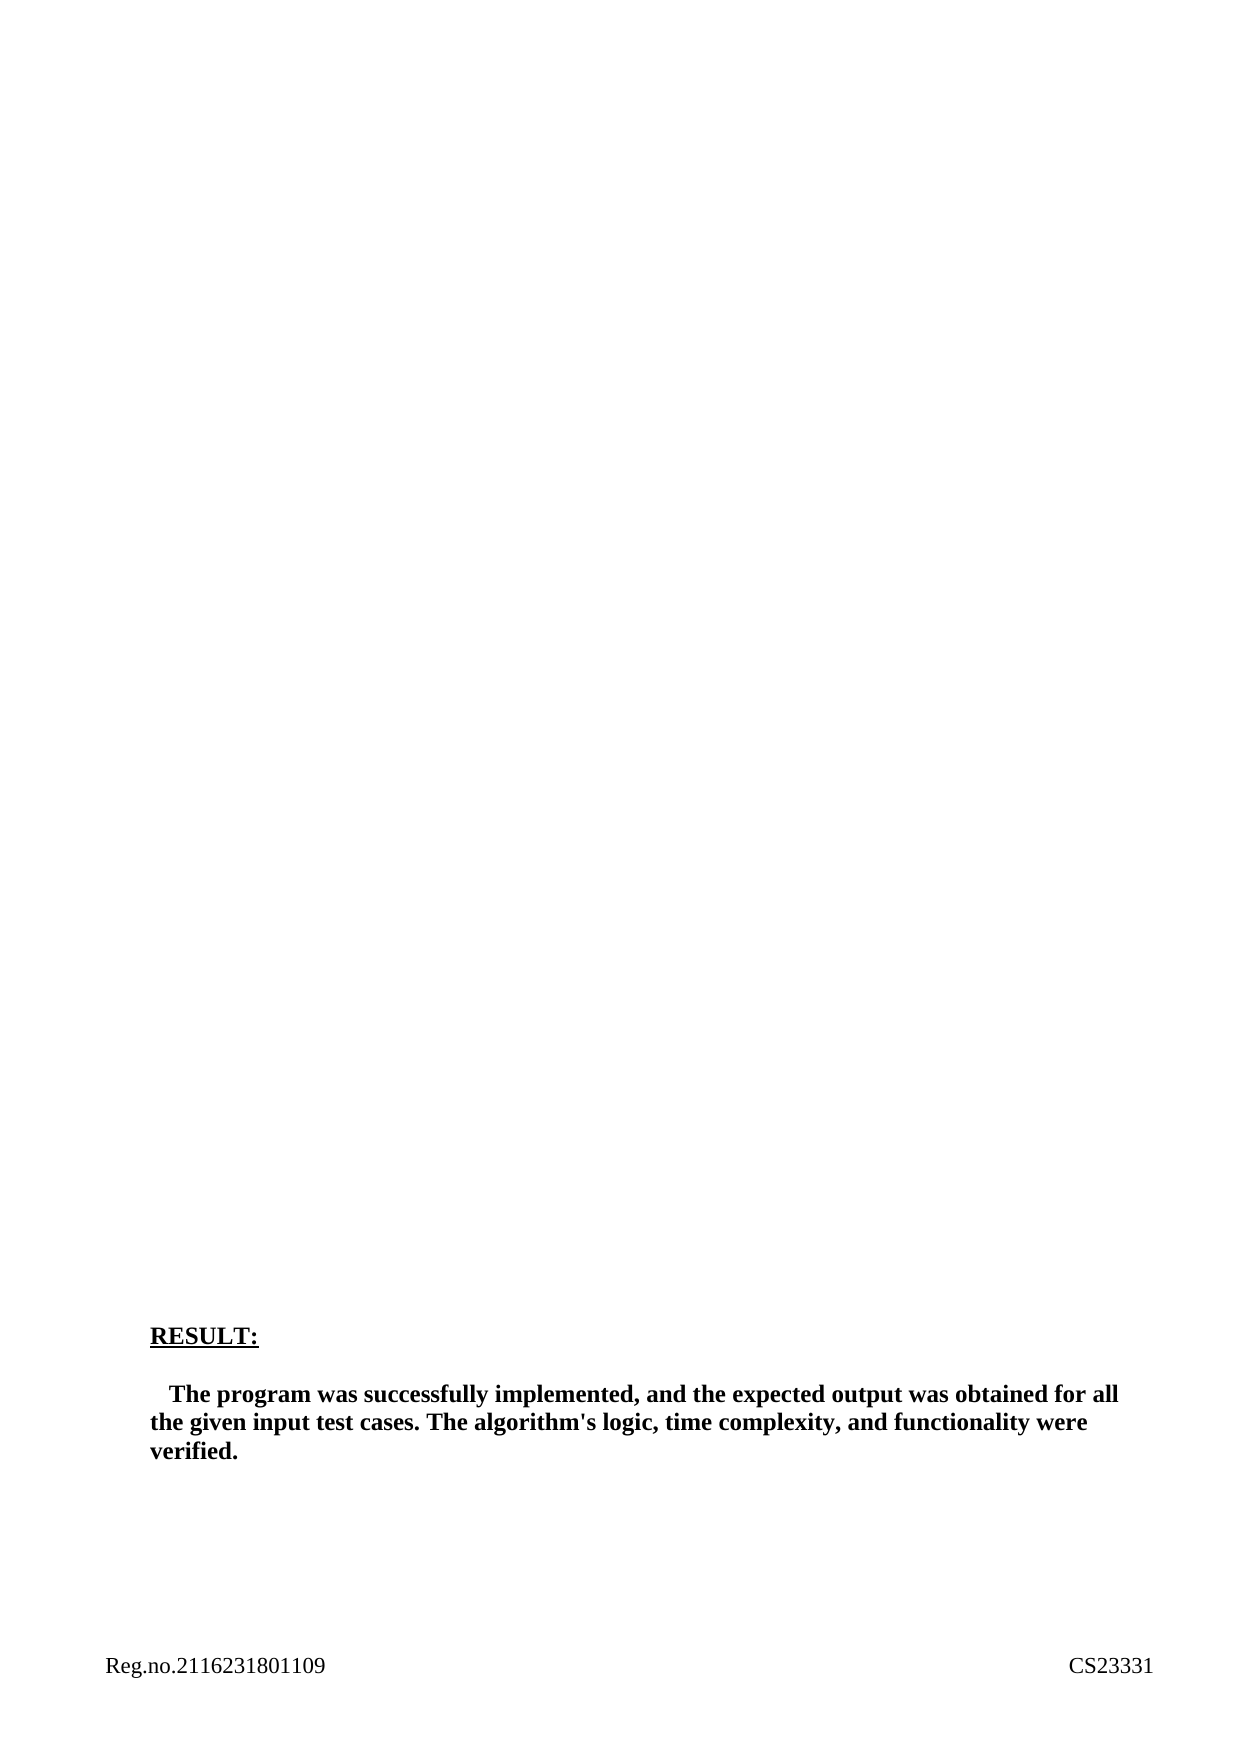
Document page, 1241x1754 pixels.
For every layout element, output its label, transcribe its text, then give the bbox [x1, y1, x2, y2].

text RESULT: [150, 1321, 1155, 1350]
text The program was successfully implemented, and the expected output was obtained for all the given input test cases. The algorithm's logic, time complexity, and functionality were verified. [150, 1379, 1155, 1465]
